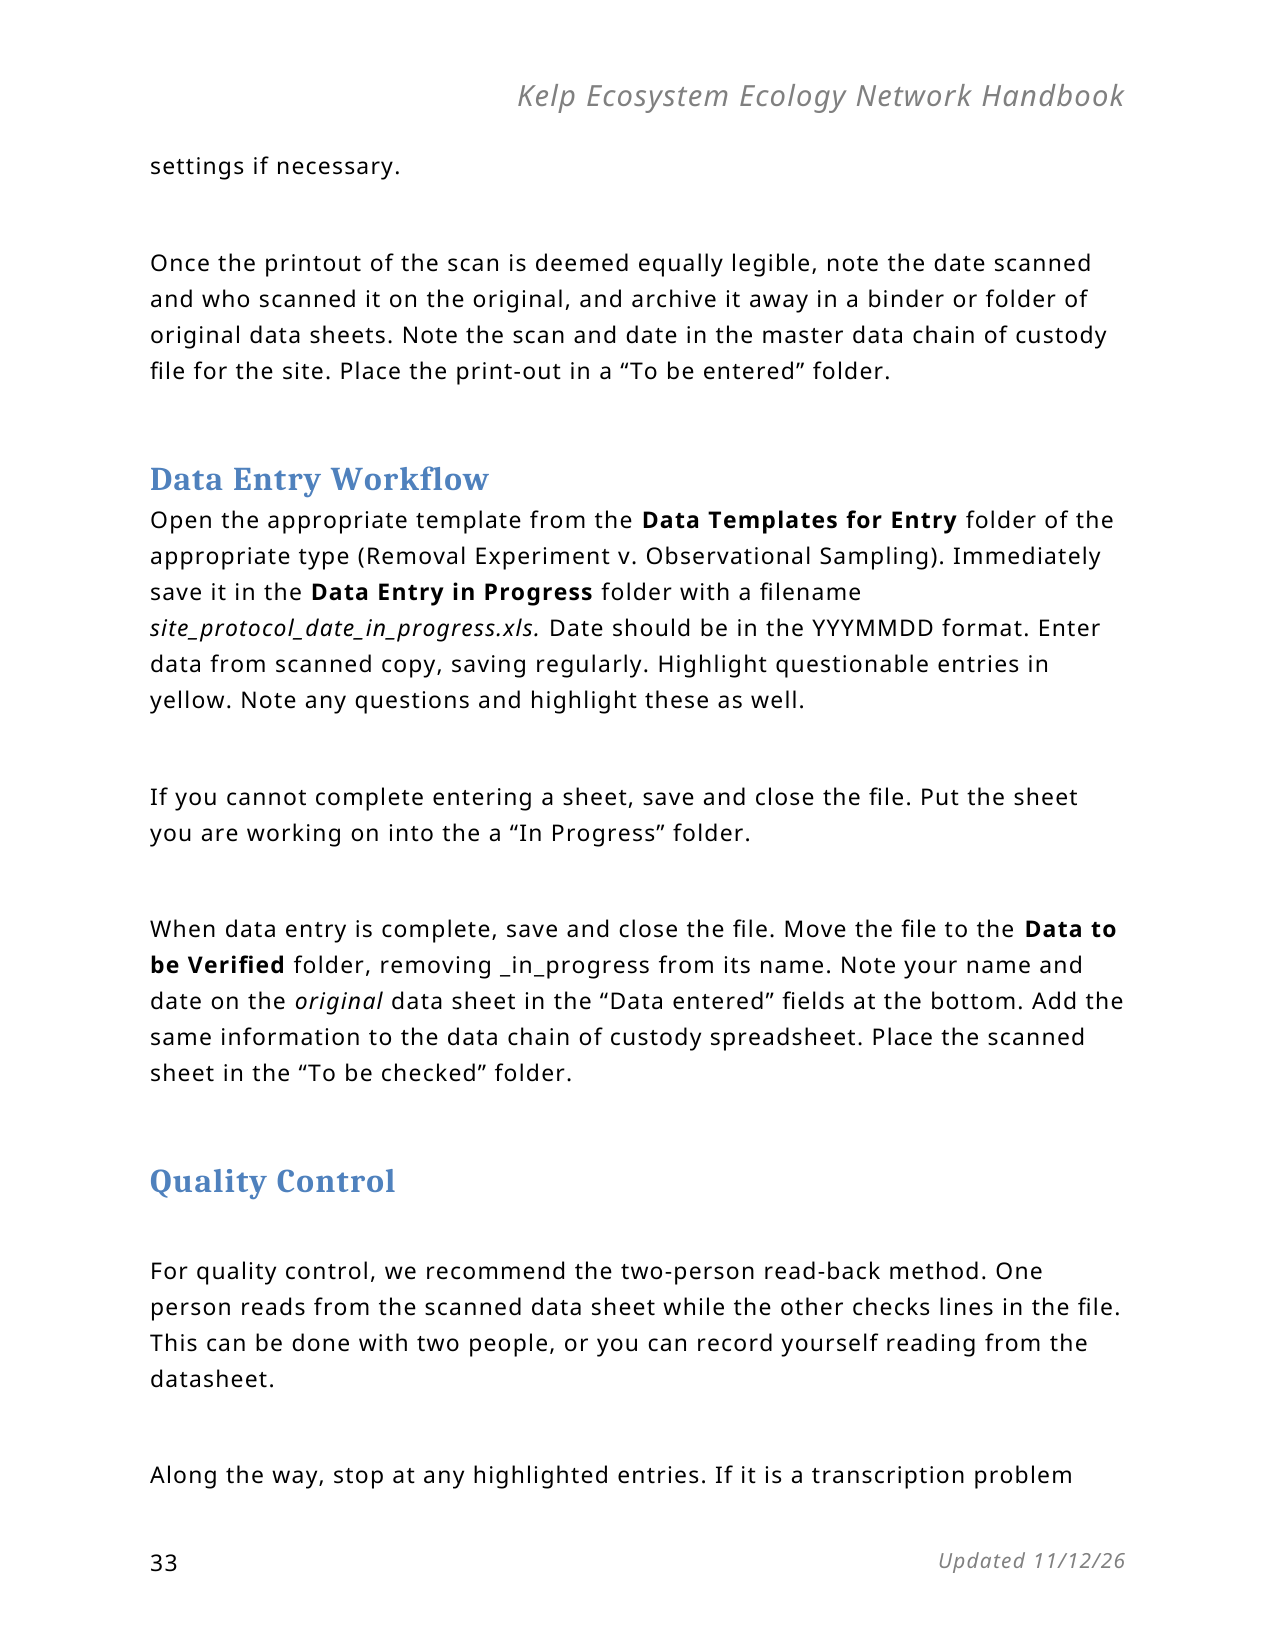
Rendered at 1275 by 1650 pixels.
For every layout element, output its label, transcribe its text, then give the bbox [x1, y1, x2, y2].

text For quality control, we recommend the two-person read-back method. One person reads from the scanned data sheet while the other checks lines in the file. This can be done with two people, or you can record yourself reading from the datasheet. [150, 1255, 1125, 1394]
text When data entry is complete, save and close the file. Move the file to the Data to be Verified folder, removing _in_progress from its name. Note your name and date on the original data sheet in the “Data entered” fields at the bottom. Add the same information to the data chain of custody spreadsheet. Place the scanned sheet in the “To be checked” folder. [150, 913, 1125, 1088]
text If you cannot complete entering a sheet, save and close the file. Put the sheet you are working on into the a “In Progress” folder. [150, 781, 1125, 848]
subtitle Quality Control [150, 1162, 1125, 1201]
subtitle Data Entry Workflow [150, 460, 1125, 498]
text Open the appropriate template from the Data Templates for Entry folder of the appropriate type (Removal Experiment v. Observational Sampling). Immediately save it in the Data Entry in Progress folder with a filename site_protocol_date_in_progress.xls. Date should be in the YYYMMDD format. Enter data from scanned copy, saving regularly. Highlight questionable entries in yellow. Note any questions and highlight these as well. [150, 504, 1125, 715]
text Once the printout of the scan is deemed equally legible, note the date scanned and who scanned it on the original, and archive it away in a binder or folder of original data sheets. Note the scan and date in the master data chain of custody file for the site. Place the print-out in a “To be entered” folder. [150, 247, 1125, 386]
